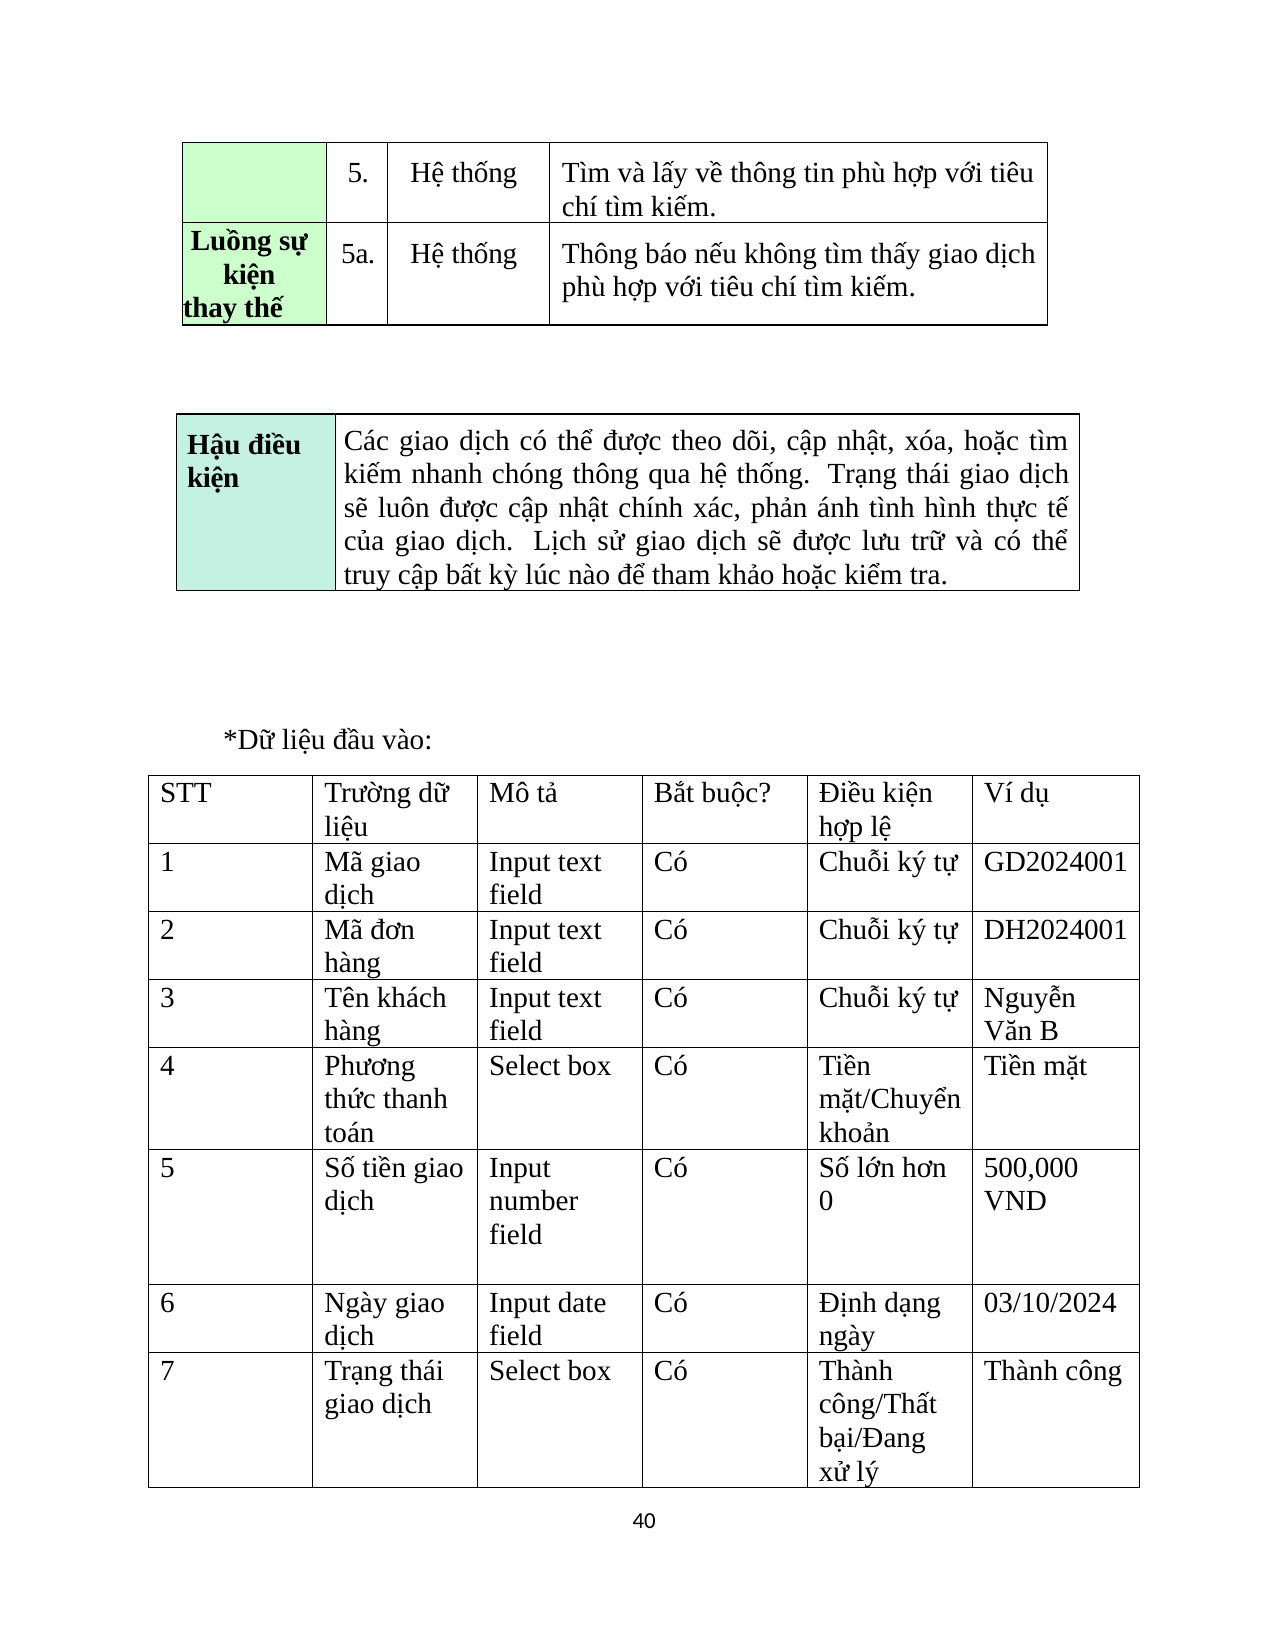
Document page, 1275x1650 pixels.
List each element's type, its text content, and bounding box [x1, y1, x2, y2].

table_cell Thành công/Thất bại/Đang xử lý [808, 1353, 972, 1487]
table_cell Có [643, 1285, 807, 1352]
table_header Ví dụ [973, 776, 1139, 843]
table_cell Có [643, 980, 807, 1047]
table_cell 4 [149, 1048, 312, 1149]
table_cell Input text field [478, 844, 642, 911]
table_cell 03/10/2024 [973, 1285, 1139, 1352]
table_cell Input date field [478, 1285, 642, 1352]
table_header STT [149, 776, 312, 843]
table_cell Chuỗi ký tự [808, 980, 972, 1047]
table_cell Tiền mặt [973, 1048, 1139, 1149]
table_cell 5 [149, 1150, 312, 1284]
table_cell 5a. [327, 223, 387, 324]
table_cell Input text field [478, 912, 642, 979]
table_cell Phương thức thanh toán [313, 1048, 477, 1149]
table_cell DH2024001 [973, 912, 1139, 979]
table_cell Select box [478, 1353, 642, 1487]
table_header Mô tả [478, 776, 642, 843]
table_cell 6 [149, 1285, 312, 1352]
table_cell Input number field [478, 1150, 642, 1284]
table_cell Chuỗi ký tự [808, 844, 972, 911]
table_cell Chuỗi ký tự [808, 912, 972, 979]
table_header Hậu điều kiện [177, 415, 335, 590]
table_cell Có [643, 1048, 807, 1149]
table_cell 500,000 VND [973, 1150, 1139, 1284]
table_cell Mã giao dịch [313, 844, 477, 911]
table_cell Hệ thống [388, 223, 549, 324]
table_cell Input text field [478, 980, 642, 1047]
table_cell 2 [149, 912, 312, 979]
table_cell Hệ thống [388, 143, 549, 222]
table_cell Thông báo nếu không tìm thấy giao dịch phù hợp với tiêu chí tìm kiếm. [550, 223, 1047, 324]
table_cell 7 [149, 1353, 312, 1487]
table_cell Luồng sự kiện thay thế [183, 223, 326, 324]
list *Dữ liệu đầu vào: [223, 722, 1139, 755]
table_cell Có [643, 912, 807, 979]
table_cell Định dạng ngày [808, 1285, 972, 1352]
table_cell Có [643, 844, 807, 911]
table_header Trường dữ liệu [313, 776, 477, 843]
table_cell Tiền mặt/Chuyển khoản [808, 1048, 972, 1149]
table_cell Số tiền giao dịch [313, 1150, 477, 1284]
table_cell Số lớn hơn 0 [808, 1150, 972, 1284]
table_cell 3 [149, 980, 312, 1047]
table_cell Trạng thái giao dịch [313, 1353, 477, 1487]
table_cell GD2024001 [973, 844, 1139, 911]
table_header Điều kiện hợp lệ [808, 776, 972, 843]
table_cell Thành công [973, 1353, 1139, 1487]
table_cell Tên khách hàng [313, 980, 477, 1047]
table_cell Mã đơn hàng [313, 912, 477, 979]
table_cell Có [643, 1353, 807, 1487]
table_cell Select box [478, 1048, 642, 1149]
table_header Bắt buộc? [643, 776, 807, 843]
table_cell Tìm và lấy về thông tin phù hợp với tiêu chí tìm kiếm. [550, 143, 1047, 222]
table_cell Có [643, 1150, 807, 1284]
table_cell Nguyễn Văn B [973, 980, 1139, 1047]
table_cell 5. [327, 143, 387, 222]
table_header Các giao dịch có thể được theo dõi, cập nhật, xóa, hoặc tìm kiếm nhanh chóng thông qua hệ thống. Trạng thái giao dịch sẽ luôn được cập nhật chính xác, phản ánh tình hình thực tế của giao dịch. Lịch sử giao dịch sẽ được lưu trữ và có thể truy cập bất kỳ lúc nào để tham khảo hoặc kiểm tra. [336, 415, 1079, 590]
table_cell Ngày giao dịch [313, 1285, 477, 1352]
table_cell 1 [149, 844, 312, 911]
